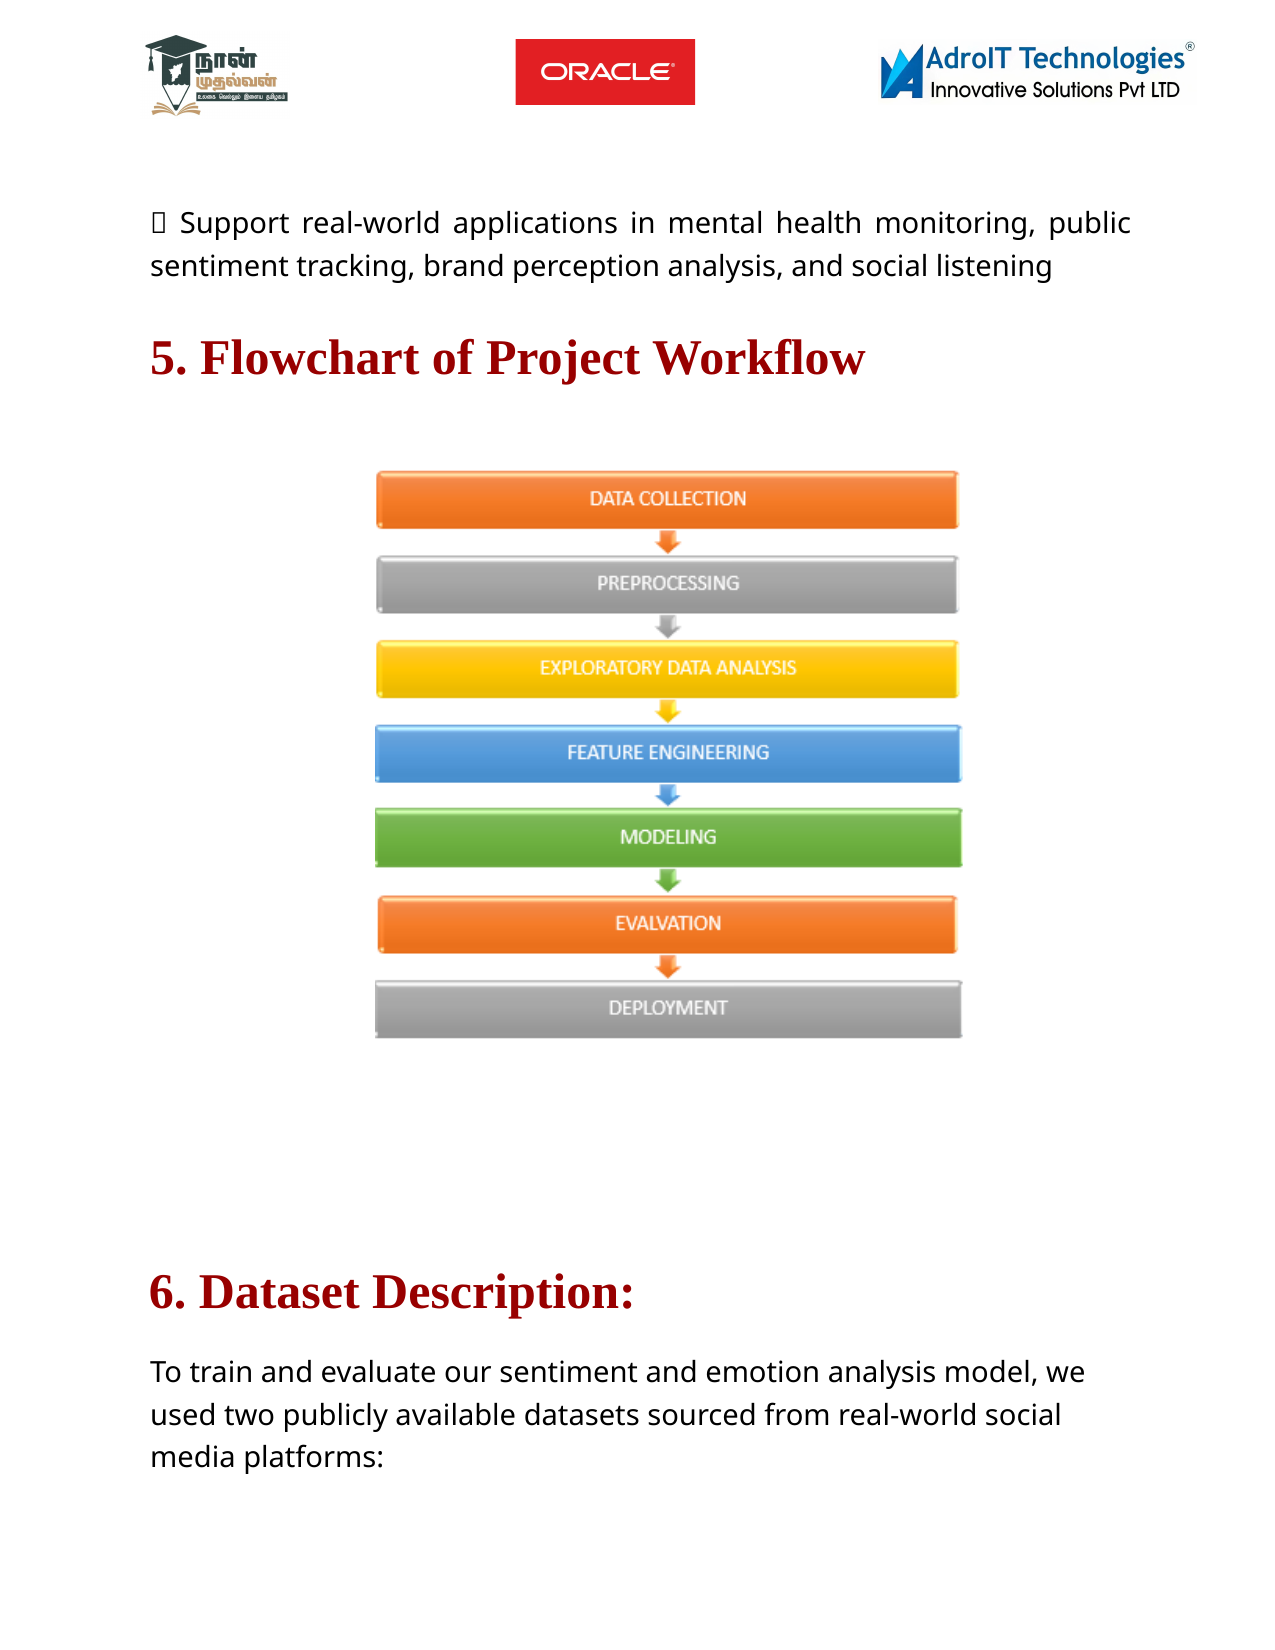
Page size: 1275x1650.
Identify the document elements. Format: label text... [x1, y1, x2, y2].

text 5. Flowchart of Project Workflow [150, 328, 1132, 386]
picture [878, 39, 1197, 105]
picture [140, 31, 290, 119]
text To train and evaluate our sentiment and emotion analysis model, we used two publicly available datasets sourced from real-world social media platforms: [150, 1351, 1132, 1476]
picture [515, 39, 696, 105]
text 🧠 Support real-world applications in mental health monitoring, public sentiment tracking, brand perception analysis, and social listening [150, 202, 1132, 284]
picture [375, 469, 963, 1040]
subtitle 6. Dataset Description: [148, 1262, 705, 1320]
